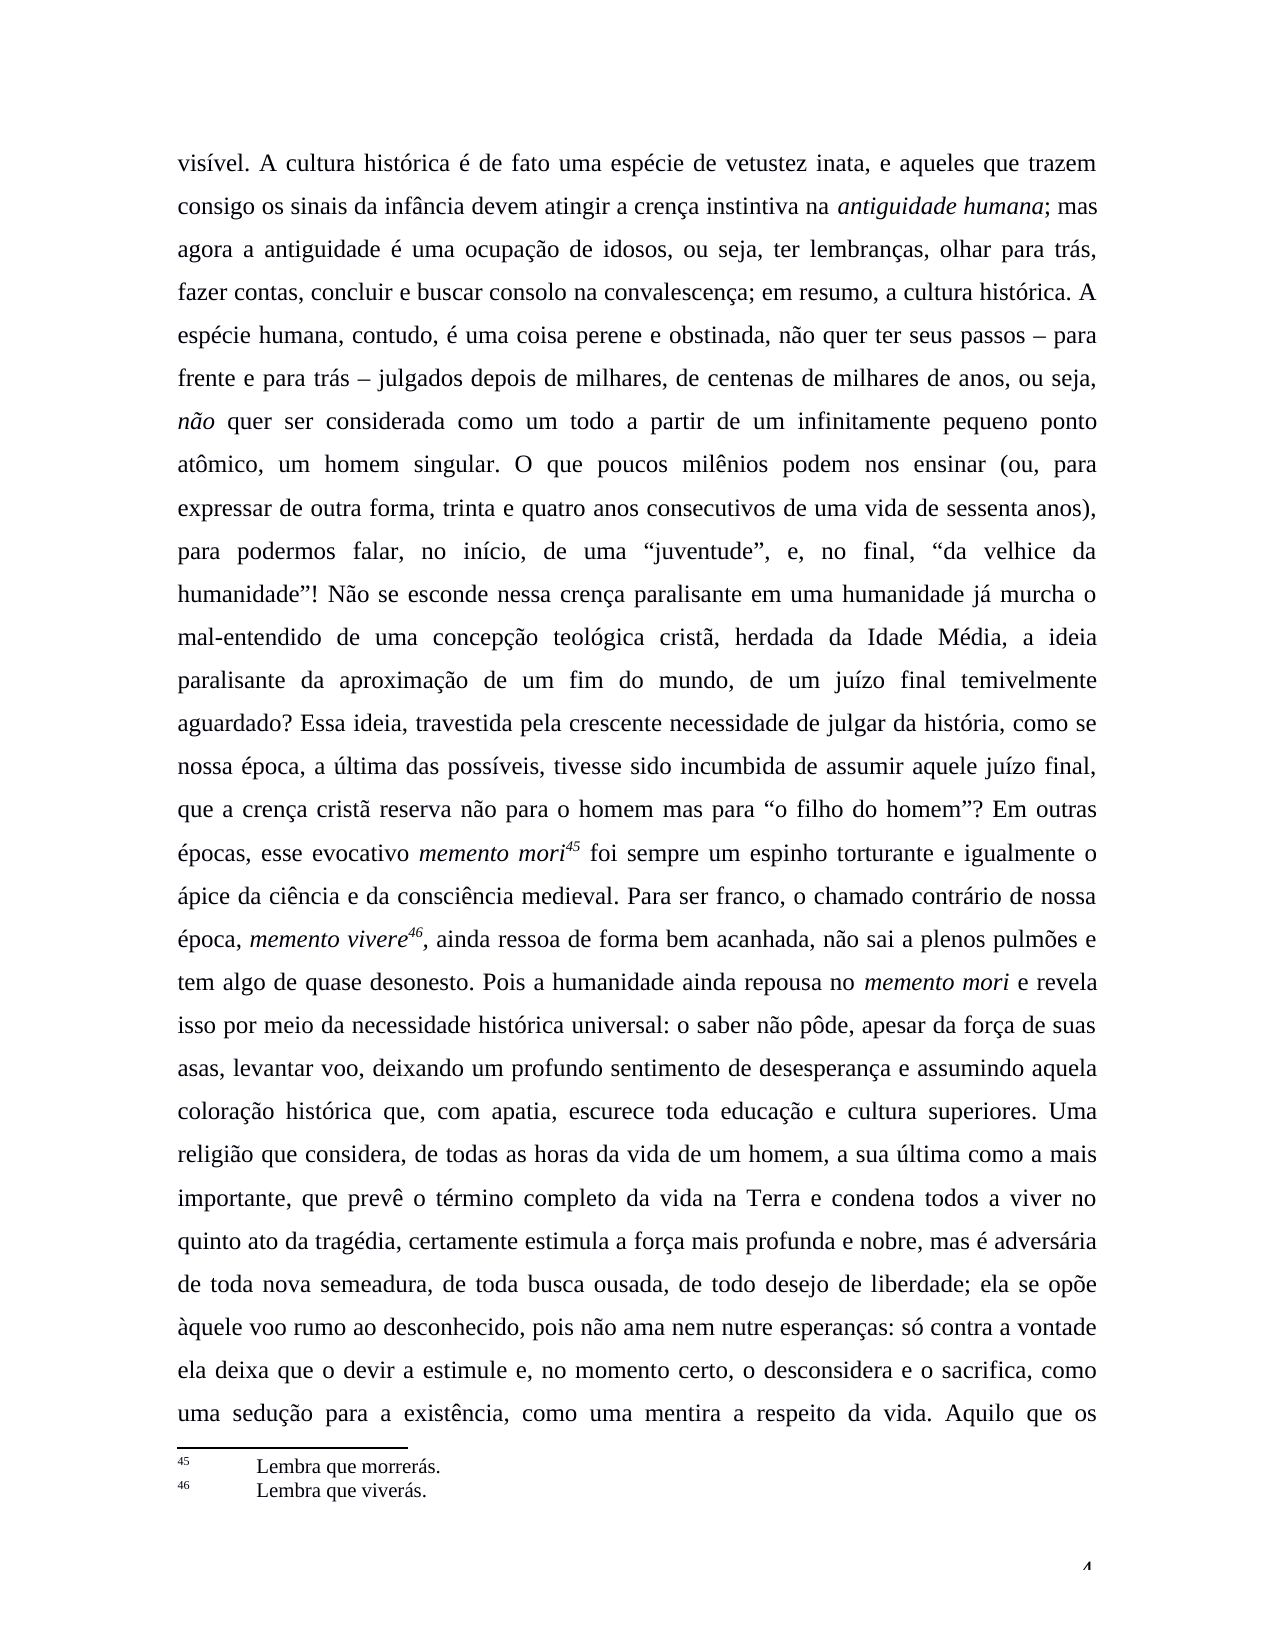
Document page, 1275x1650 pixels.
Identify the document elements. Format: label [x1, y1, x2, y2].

text [177, 148, 1098, 1427]
